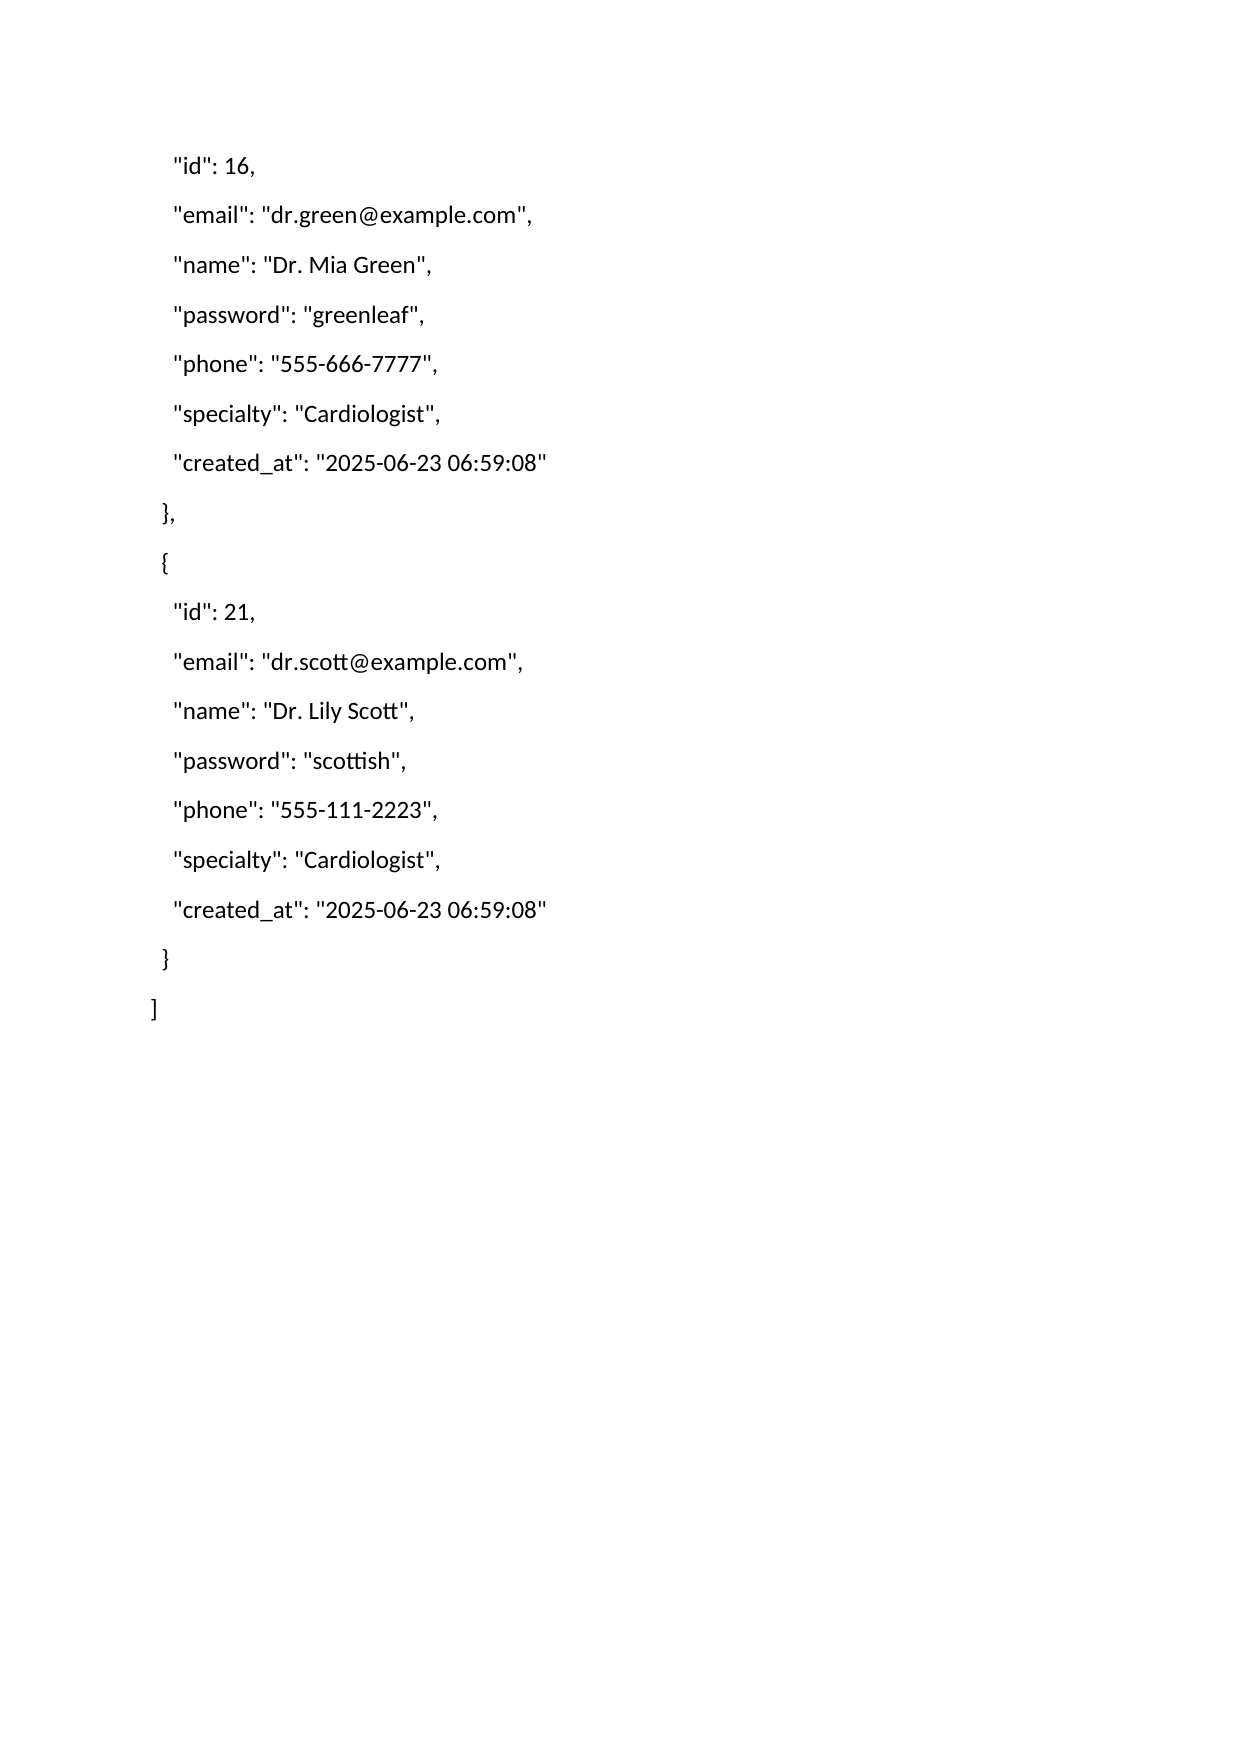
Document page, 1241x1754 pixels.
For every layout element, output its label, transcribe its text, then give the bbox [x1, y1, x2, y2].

text "password": "greenleaf", [150, 299, 1090, 329]
text "id": 16, [150, 150, 1090, 181]
text "phone": "555-666-7777", [150, 348, 1090, 379]
text "created_at": "2025-06-23 06:59:08" [150, 447, 1090, 478]
text { [150, 547, 1090, 577]
text }, [150, 497, 1090, 528]
text ] [150, 993, 1090, 1023]
text "specialty": "Cardiologist", [150, 398, 1090, 428]
text "email": "dr.green@example.com", [150, 199, 1090, 230]
text "password": "scottish", [150, 745, 1090, 776]
text "email": "dr.scott@example.com", [150, 646, 1090, 676]
text "name": "Dr. Lily Scott", [150, 695, 1090, 726]
text "name": "Dr. Mia Green", [150, 249, 1090, 280]
text "phone": "555-111-2223", [150, 794, 1090, 825]
text } [150, 943, 1090, 974]
text "specialty": "Cardiologist", [150, 844, 1090, 875]
text "created_at": "2025-06-23 06:59:08" [150, 894, 1090, 924]
text "id": 21, [150, 596, 1090, 627]
